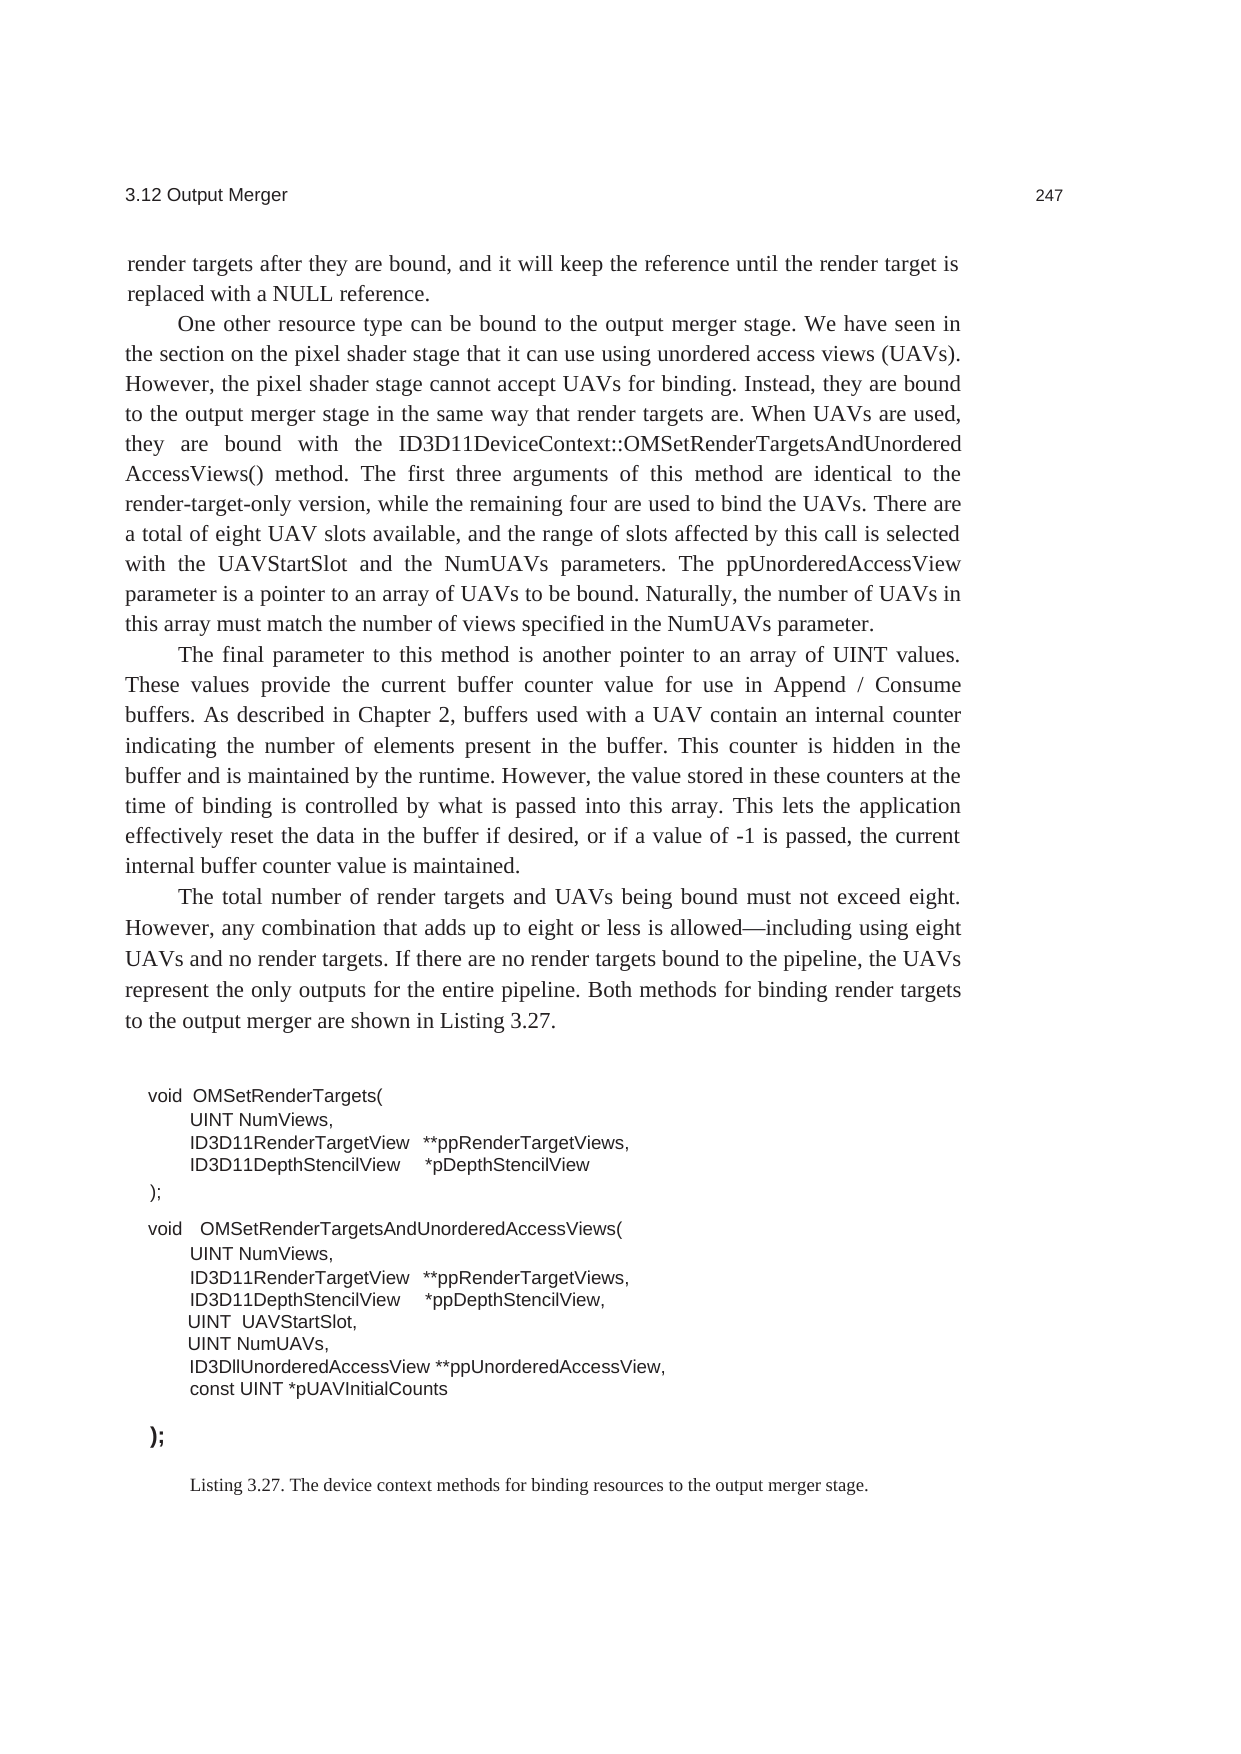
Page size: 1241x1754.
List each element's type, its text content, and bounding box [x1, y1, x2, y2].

text UINT UAVStartSlot, [187, 1311, 1090, 1333]
text 3.12 Output Merger 247 [125, 184, 1090, 206]
text UINT NumViews, [189, 1243, 1090, 1264]
text render targets after they are bound, and it will keep the reference until the render target is replaced with a NULL reference. [127, 250, 961, 307]
text ID3D11DepthStencilView *ppDepthStencilView, [189, 1289, 1090, 1311]
text ID3D11DepthStencilView *pDepthStencilView [189, 1154, 1090, 1176]
text ID3D11RenderTargetView **ppRenderTargetViews, [189, 1131, 1090, 1153]
text The final parameter to this method is another pointer to an array of UINT values. These values provide the current buffer counter value for use in Append / Consume buffers. As described in Chapter 2, buffers used with a UAV contain an internal counter indicating the number of elements present in the buffer. This counter is hidden in the buffer and is maintained by the runtime. However, the value stored in these counters at the time of binding is controlled by what is passed into this array. This lets the application effectively reset the data in the buffer if desired, or if a value of -1 is passed, the current internal buffer counter value is maintained. [125, 641, 963, 879]
text void OMSetRenderTargets( [148, 1084, 1090, 1106]
text One other resource type can be bound to the output merger stage. We have seen in the section on the pixel shader stage that it can use using unordered access views (UAVs). However, the pixel shader stage cannot accept UAVs for binding. Instead, they are bound to the output merger stage in the same way that render targets are. When UAVs are used, they are bound with the ID3D11DeviceContext::OMSetRenderTargetsAndUnordered AccessViews() method. The first three arguments of this method are identical to the render-target-only version, while the remaining four are used to bind the UAVs. There are a total of eight UAV slots available, and the range of slots affected by this call is selected with the UAVStartSlot and the NumUAVs parameters. The ppUnorderedAccessView parameter is a pointer to an array of UAVs to be bound. Naturally, the number of UAVs in this array must match the number of views specified in the NumUAVs parameter. [125, 311, 963, 637]
text The total number of render targets and UAVs being bound must not exceed eight. However, any combination that adds up to eight or less is allowed—including using eight UAVs and no render targets. If there are no render targets bound to the pipeline, the UAVs represent the only outputs for the entire pipeline. Both methods for binding render targets to the output merger are shown in Listing 3.27. [125, 883, 963, 1033]
text ); [150, 1181, 1090, 1202]
text UINT NumViews, [189, 1109, 1090, 1130]
text Listing 3.27. The device context methods for binding resources to the output merger stage. [189, 1474, 1090, 1495]
text UINT NumUAVs, [187, 1333, 1090, 1354]
text ID3DllUnorderedAccessView **ppUnorderedAccessView, const UINT *pUAVInitialCounts [189, 1355, 696, 1399]
text ID3D11RenderTargetView **ppRenderTargetViews, [189, 1267, 1090, 1288]
text ); [150, 1422, 1090, 1448]
text void OMSetRenderTargetsAndUnorderedAccessViews( [148, 1218, 1090, 1239]
